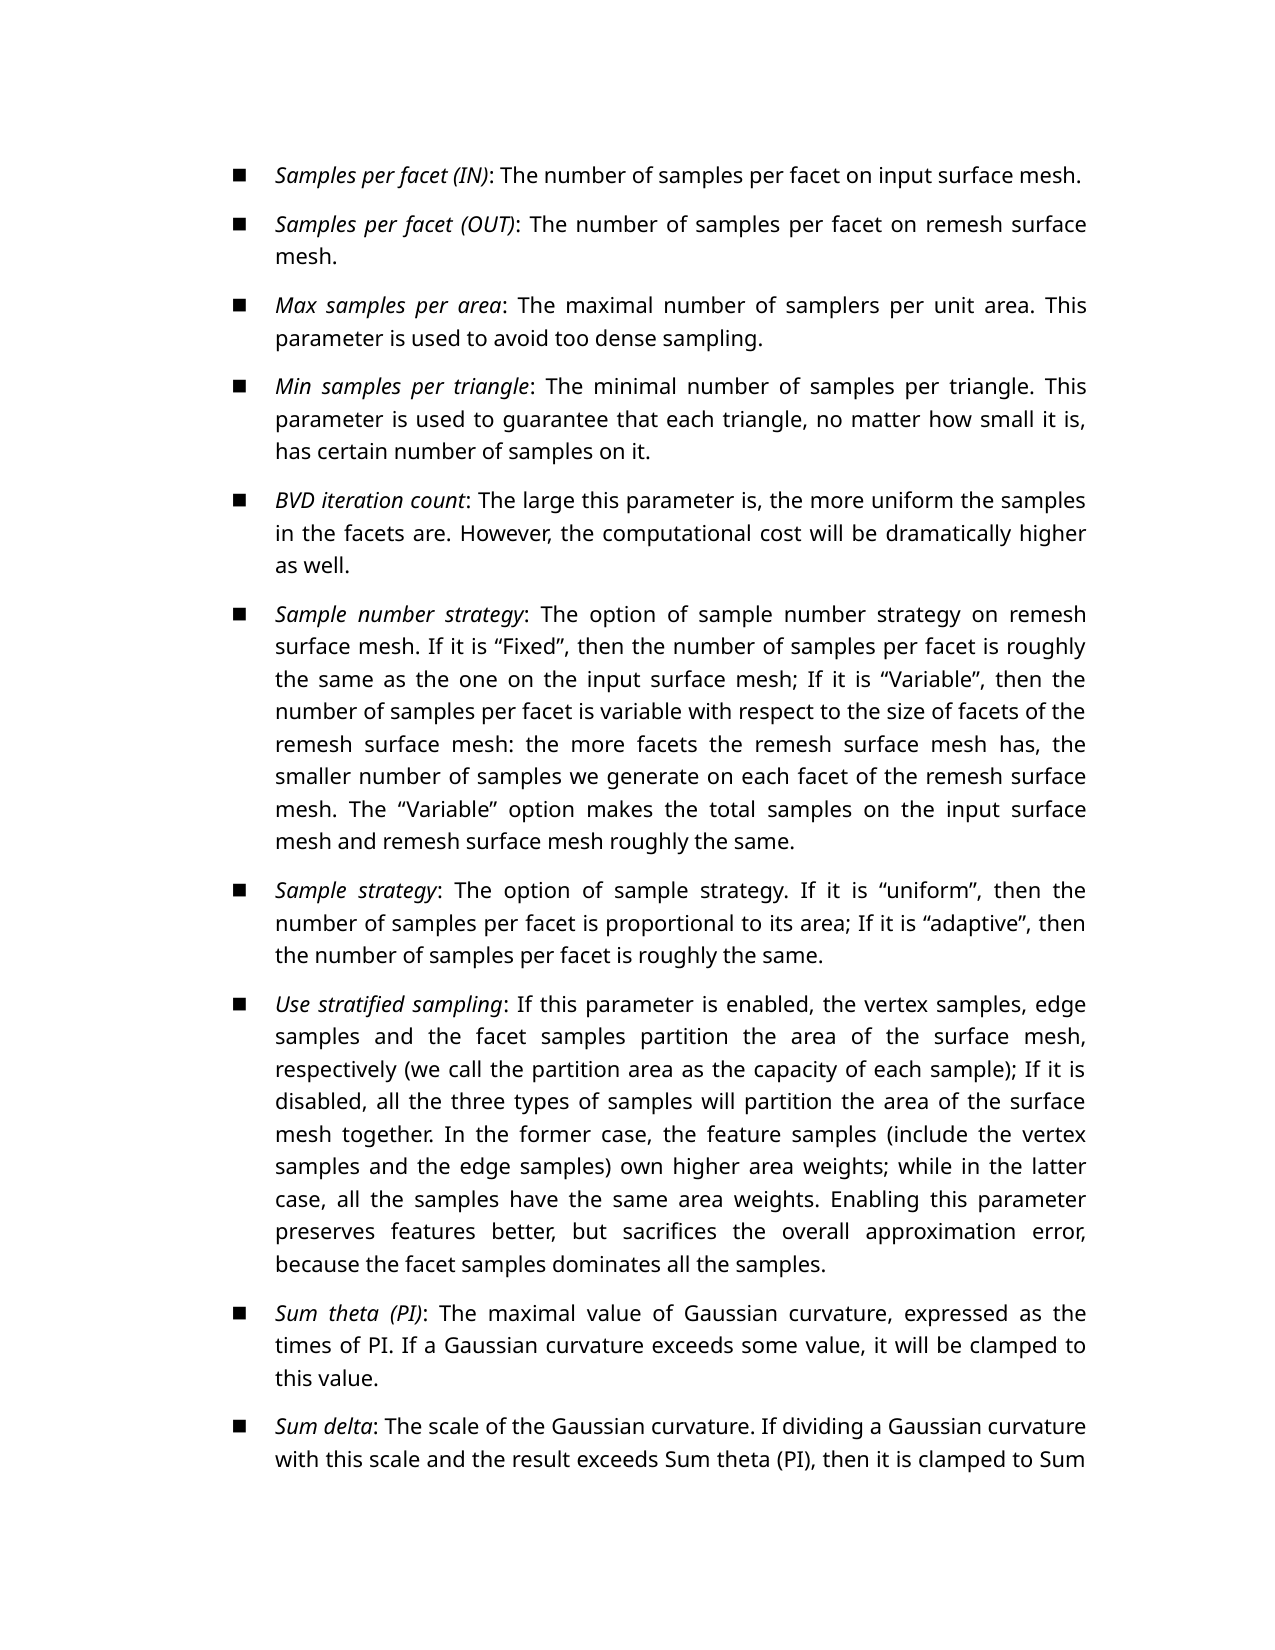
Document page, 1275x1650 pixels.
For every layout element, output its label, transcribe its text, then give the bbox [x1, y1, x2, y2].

list Sample number strategy: The option of sample number strategy on remesh surface mesh. If it is “Fixed”, then the number of samples per facet is roughly the same as the one on the input surface mesh; If it is “Variable”, then the number of samples per facet is variable with respect to the size of facets of the remesh surface mesh: the more facets the remesh surface mesh has, the smaller number of samples we generate on each facet of the remesh surface mesh. The “Variable” option makes the total samples on the input surface mesh and remesh surface mesh roughly the same. [231, 597, 1087, 857]
list Use stratified sampling: If this parameter is enabled, the vertex samples, edge samples and the facet samples partition the area of the surface mesh, respectively (we call the partition area as the capacity of each sample); If it is disabled, all the three types of samples will partition the area of the surface mesh together. In the former case, the feature samples (include the vertex samples and the edge samples) own higher area weights; while in the latter case, all the samples have the same area weights. Enabling this parameter preserves features better, but sacrifices the overall approximation error, because the facet samples dominates all the samples. [231, 987, 1087, 1280]
list Sum theta (PI): The maximal value of Gaussian curvature, expressed as the times of PI. If a Gaussian curvature exceeds some value, it will be clamped to this value. [231, 1296, 1087, 1394]
list Max samples per area: The maximal number of samplers per unit area. This parameter is used to avoid too dense sampling. [231, 289, 1087, 354]
list Sample strategy: The option of sample strategy. If it is “uniform”, then the number of samples per facet is proportional to its area; If it is “adaptive”, then the number of samples per facet is roughly the same. [231, 874, 1087, 971]
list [231, 1410, 1087, 1475]
list Min samples per triangle: The minimal number of samples per triangle. This parameter is used to guarantee that each triangle, no matter how small it is, has certain number of samples on it. [231, 370, 1087, 467]
list BVD iteration count: The large this parameter is, the more uniform the samples in the facets are. However, the computational cost will be dramatically higher as well. [231, 484, 1087, 581]
list Samples per facet (OUT): The number of samples per facet on remesh surface mesh. [231, 207, 1087, 272]
list Samples per facet (IN): The number of samples per facet on input surface mesh. [231, 159, 1087, 191]
